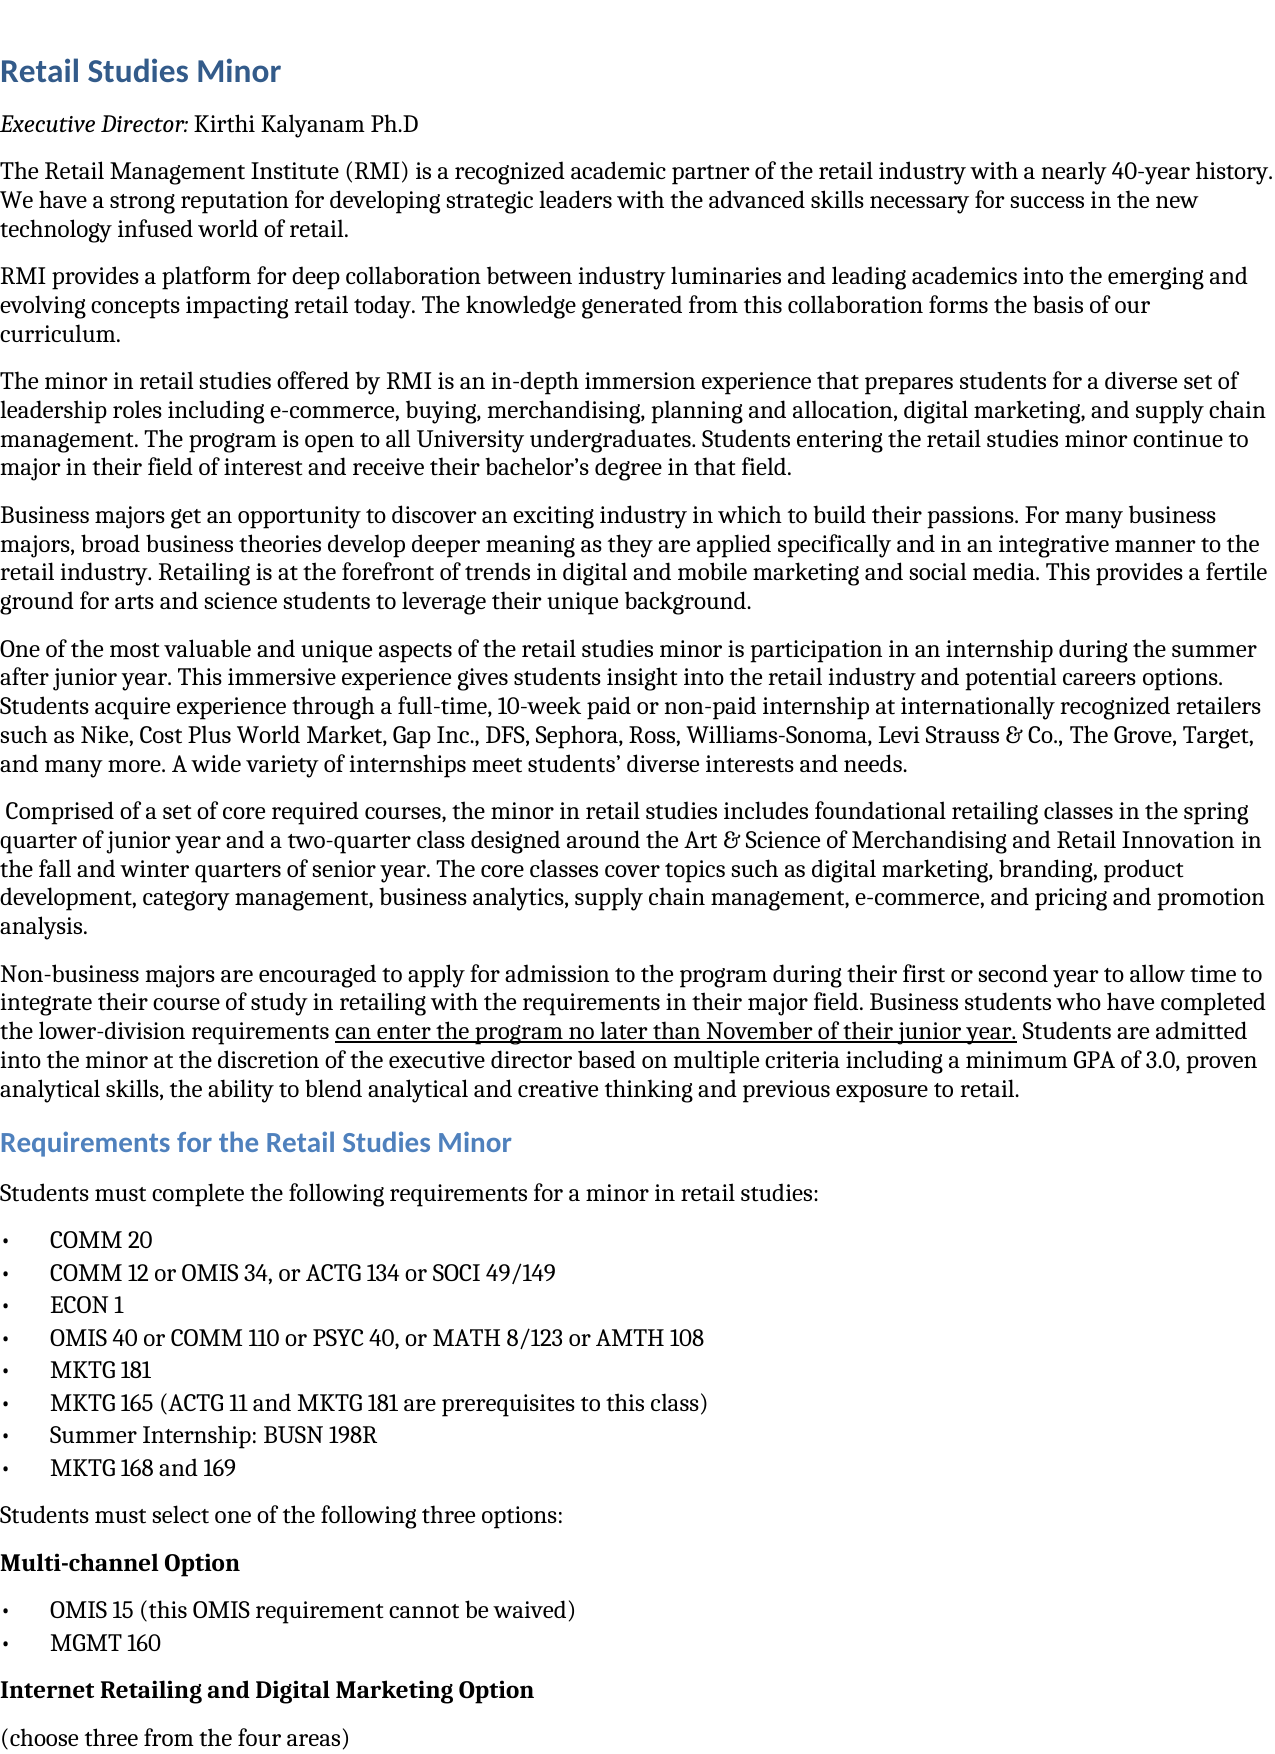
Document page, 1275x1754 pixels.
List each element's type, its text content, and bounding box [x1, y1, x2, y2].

list COMM 12 or OMIS 34, or ACTG 134 or SOCI 49/149 [0, 1258, 1275, 1287]
text Students must select one of the following three options: [0, 1501, 1275, 1530]
text Comprised of a set of core required courses, the minor in retail studies includes foundational retailing classes in the spring quarter of junior year and a two-quarter class designed around the Art & Science of Merchandising and Retail Innovation in the fall and winter quarters of senior year. The core classes cover topics such as digital marketing, branding, product development, category management, business analytics, supply chain management, e-commerce, and pricing and promotion analysis. [0, 797, 1275, 941]
text Internet Retailing and Digital Marketing Option [0, 1676, 1275, 1705]
list OMIS 15 (this OMIS requirement cannot be waived) [0, 1596, 1275, 1625]
list OMIS 40 or COMM 110 or PSYC 40, or MATH 8/123 or AMTH 108 [0, 1323, 1275, 1352]
list MKTG 181 [0, 1356, 1275, 1385]
text RMI provides a platform for deep collaboration between industry luminaries and leading academics into the emerging and evolving concepts impacting retail today. The knowledge generated from this collaboration forms the basis of our curriculum. [0, 262, 1275, 348]
list COMM 20 [0, 1226, 1275, 1255]
text The minor in retail studies offered by RMI is an in-depth immersion experience that prepares students for a diverse set of leadership roles including e-commerce, buying, merchandising, planning and allocation, digital marketing, and supply chain management. The program is open to all University undergraduates. Students entering the retail studies minor continue to major in their field of interest and receive their bachelor’s degree in that field. [0, 367, 1275, 482]
list Summer Internship: BUSN 198R [0, 1421, 1275, 1450]
list MKTG 165 (ACTG 11 and MKTG 181 are prerequisites to this class) [0, 1388, 1275, 1417]
subtitle Requirements for the Retail Studies Minor [0, 1124, 1275, 1160]
list ECON 1 [0, 1291, 1275, 1320]
text One of the most valuable and unique aspects of the retail studies minor is participation in an internship during the summer after junior year. This immersive experience gives students insight into the retail industry and potential careers options. Students acquire experience through a full-time, 10-week paid or non-paid internship at internationally recognized retailers such as Nike, Cost Plus World Market, Gap Inc., DFS, Sephora, Ross, Williams-Sonoma, Levi Strauss & Co., The Grove, Target, and many more. A wide variety of internships meet students’ diverse interests and needs. [0, 634, 1275, 778]
text Business majors get an opportunity to discover an exciting industry in which to build their passions. For many business majors, broad business theories develop deeper meaning as they are applied specifically and in an integrative manner to the retail industry. Retailing is at the forefront of trends in digital and mobile marketing and social media. This provides a fertile ground for arts and science students to leverage their unique background. [0, 501, 1275, 616]
text Multi-channel Option [0, 1548, 1275, 1577]
text (choose three from the four areas) [0, 1723, 1275, 1752]
list MGMT 160 [0, 1628, 1275, 1657]
text Executive Director: Kirthi Kalyanam Ph.D [0, 109, 1275, 138]
text The Retail Management Institute (RMI) is a recognized academic partner of the retail industry with a nearly 40-year history. We have a strong reputation for developing strategic leaders with the advanced skills necessary for success in the new technology infused world of retail. [0, 157, 1275, 243]
text Students must complete the following requirements for a minor in retail studies: [0, 1178, 1275, 1207]
subtitle Retail Studies Minor [0, 50, 1275, 91]
text Non-business majors are encouraged to apply for admission to the program during their first or second year to allow time to integrate their course of study in retailing with the requirements in their major field. Business students who have completed the lower-division requirements can enter the program no later than November of their junior year. Students are admitted into the minor at the discretion of the executive director based on multiple criteria including a minimum GPA of 3.0, proven analytical skills, the ability to blend analytical and creative thinking and previous exposure to retail. [0, 959, 1275, 1103]
list MKTG 168 and 169 [0, 1453, 1275, 1482]
